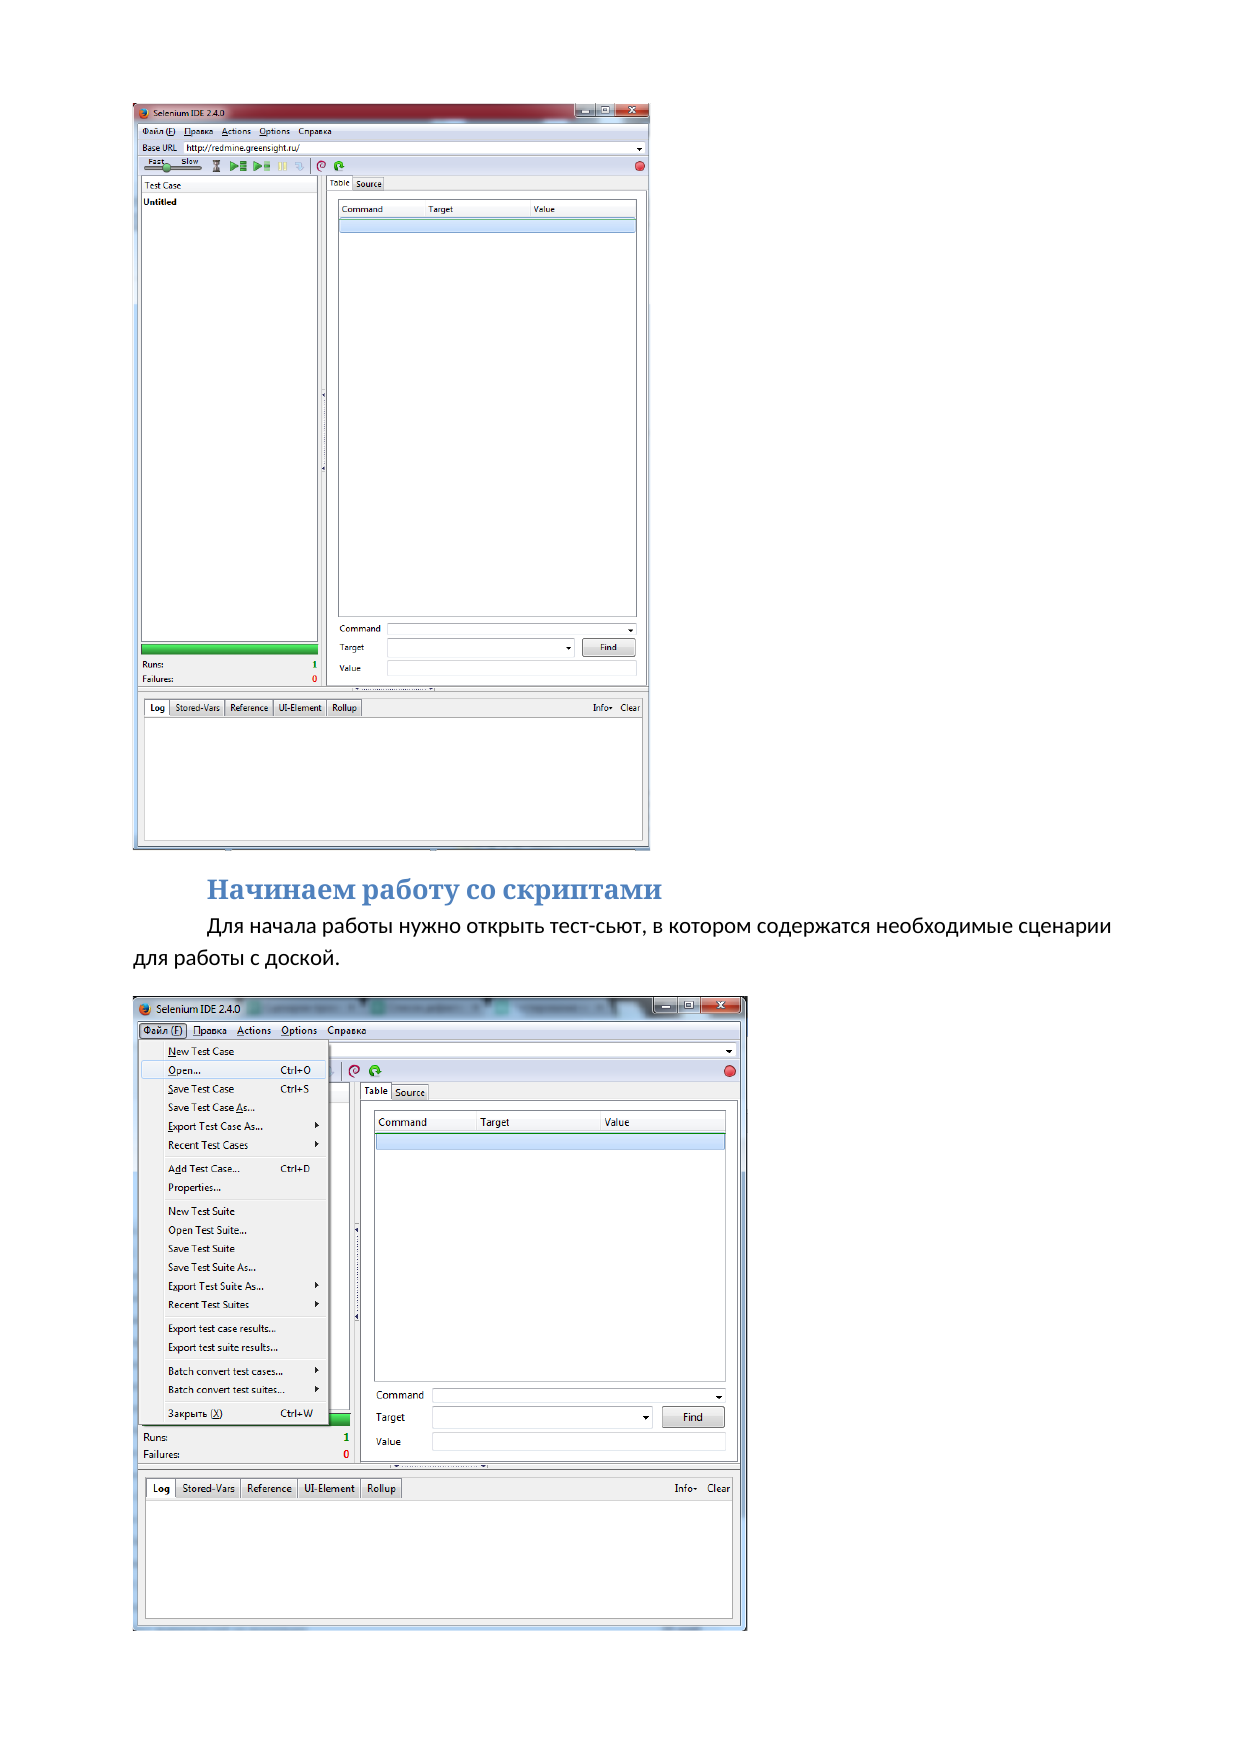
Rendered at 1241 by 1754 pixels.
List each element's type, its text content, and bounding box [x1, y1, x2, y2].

subtitle Начинаем работу со скриптами [133, 875, 1152, 906]
text Для начала работы нужно открыть тест-сьют, в котором содержатся необходимые сценарии для работы с доской. [133, 911, 1152, 971]
picture [132, 103, 651, 851]
picture [132, 996, 748, 1631]
